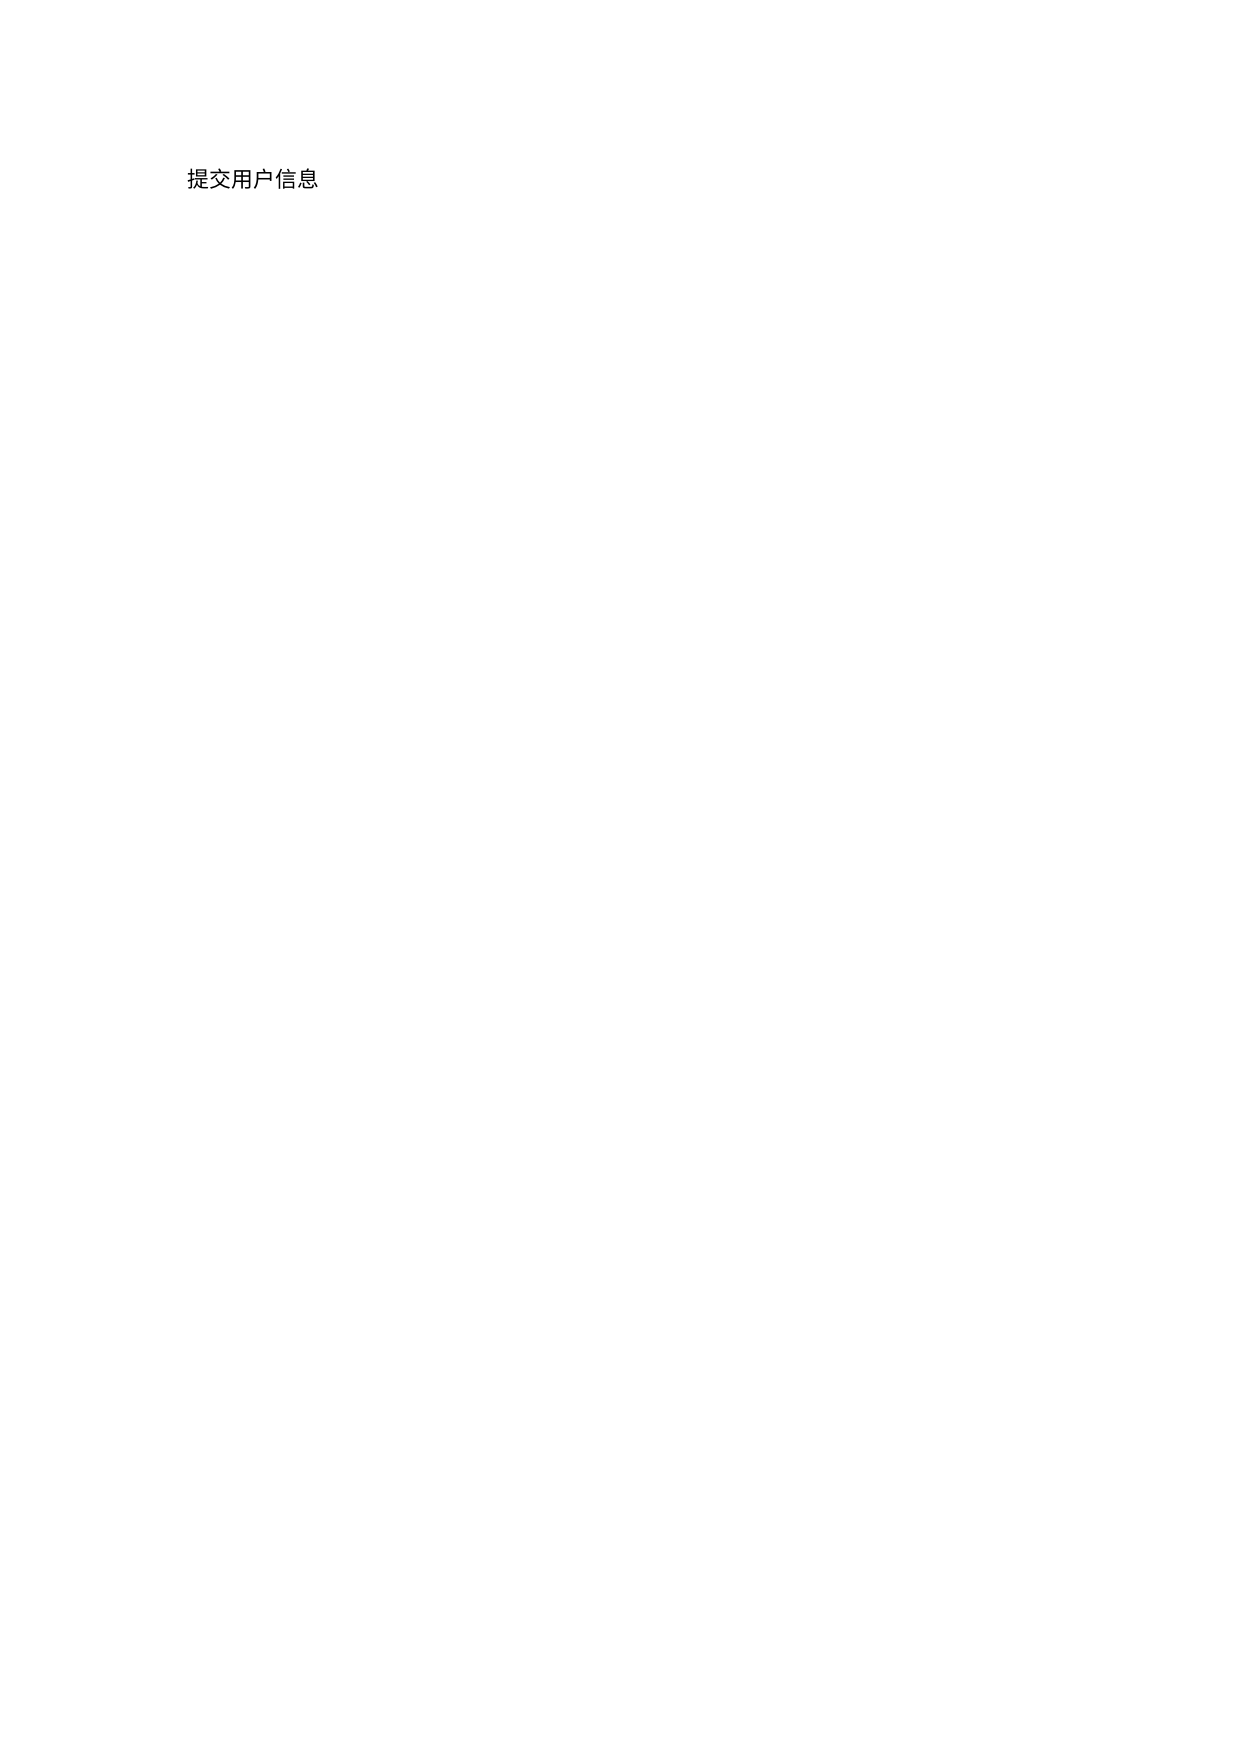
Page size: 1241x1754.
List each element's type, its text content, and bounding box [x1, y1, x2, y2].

text 提交用户信息 [187, 162, 1053, 194]
